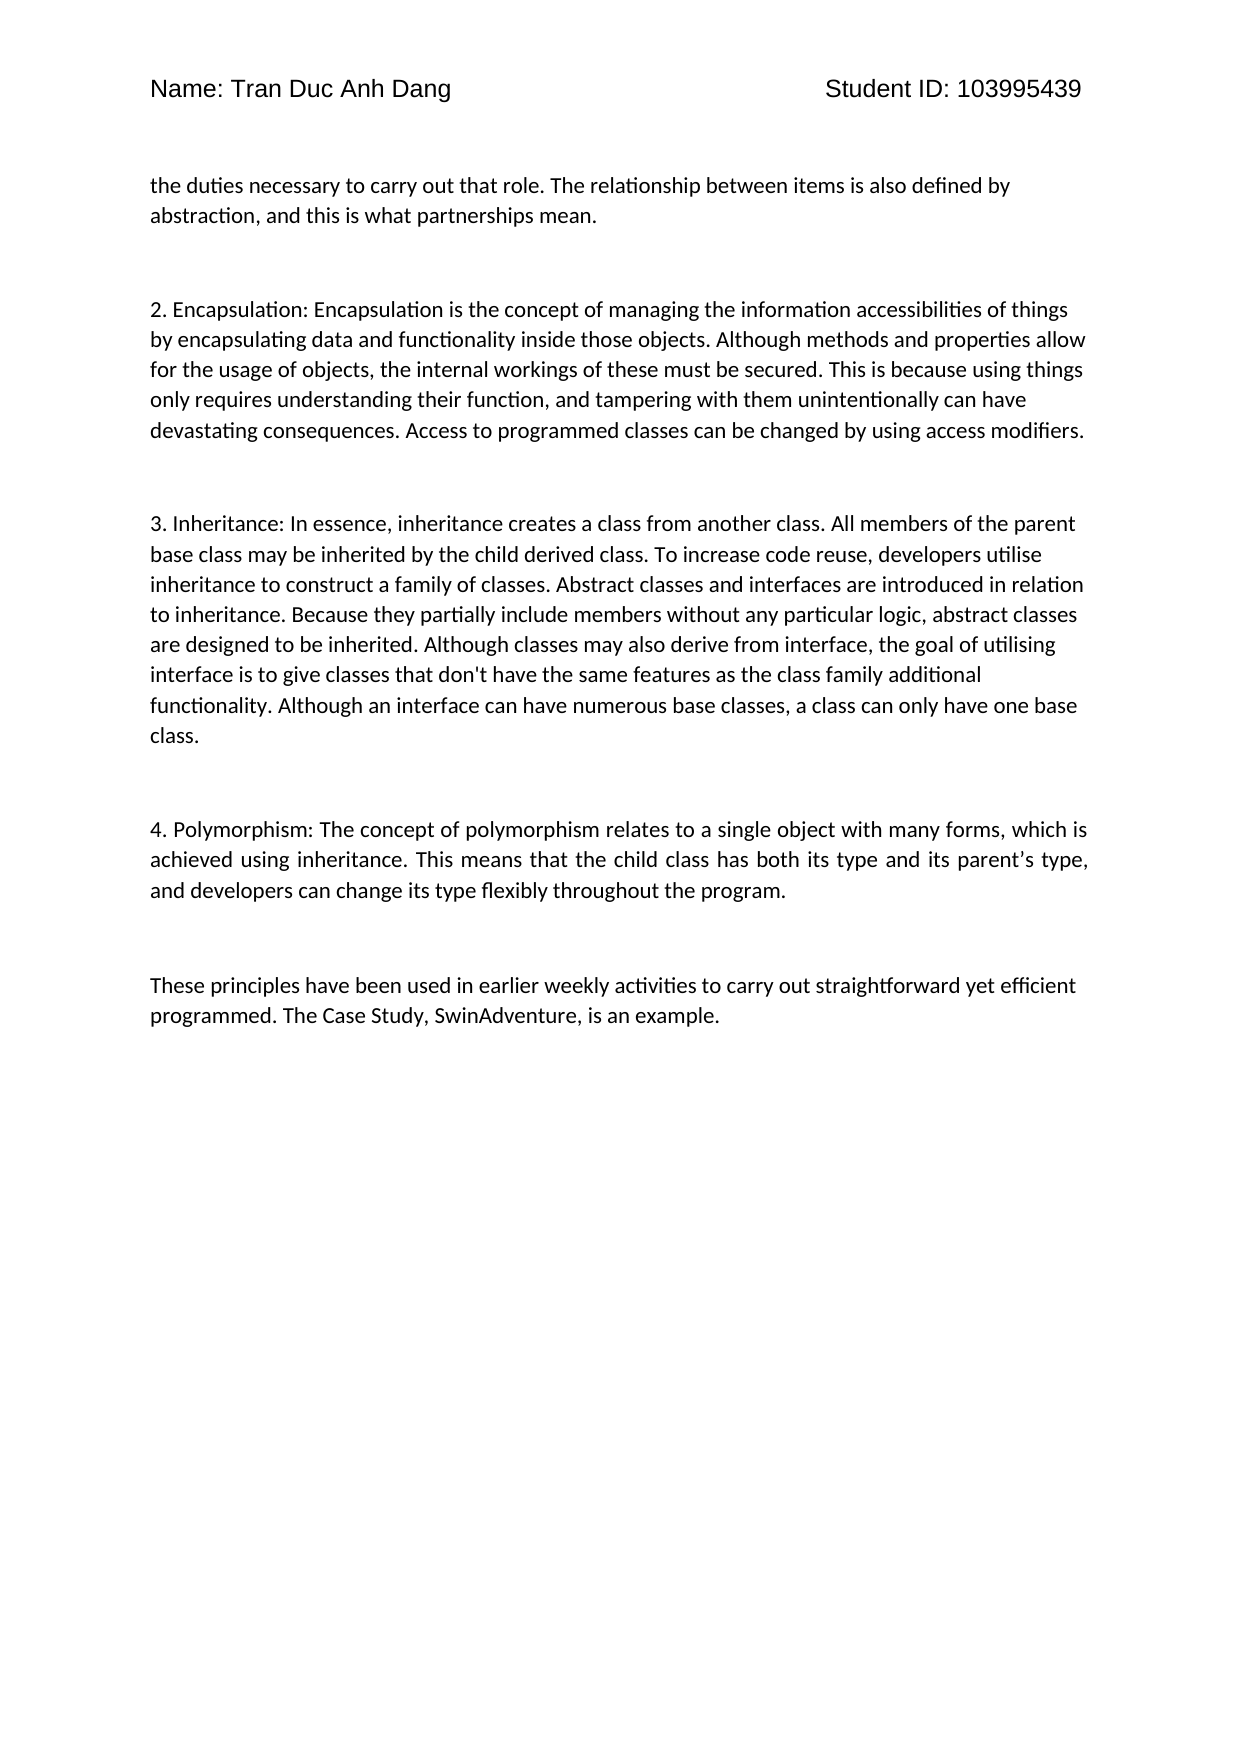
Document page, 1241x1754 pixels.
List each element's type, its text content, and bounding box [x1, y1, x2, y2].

text 2. Encapsulation: Encapsulation is the concept of managing the information accessibilities of things by encapsulating data and functionality inside those objects. Although methods and properties allow for the usage of objects, the internal workings of these must be secured. This is because using things only requires understanding their function, and tampering with them unintentionally can have devastating consequences. Access to programmed classes can be changed by using access modifiers. [150, 295, 1090, 444]
text 4. Polymorphism: The concept of polymorphism relates to a single object with many forms, which is achieved using inheritance. This means that the child class has both its type and its parent’s type, and developers can change its type flexibly throughout the program. [150, 815, 1090, 904]
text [150, 171, 1090, 229]
text 3. Inheritance: In essence, inheritance creates a class from another class. All members of the parent base class may be inherited by the child derived class. To increase code reuse, developers utilise inheritance to construct a family of classes. Abstract classes and interfaces are introduced in relation to inheritance. Because they partially include members without any particular logic, abstract classes are designed to be inherited. Although classes may also derive from interface, the goal of utilising interface is to give classes that don't have the same features as the class family additional functionality. Although an interface can have numerous base classes, a class can only have one base class. [150, 509, 1090, 749]
text These principles have been used in earlier weekly activities to carry out straightforward yet efficient programmed. The Case Study, SwinAdventure, is an example. [150, 971, 1090, 1029]
